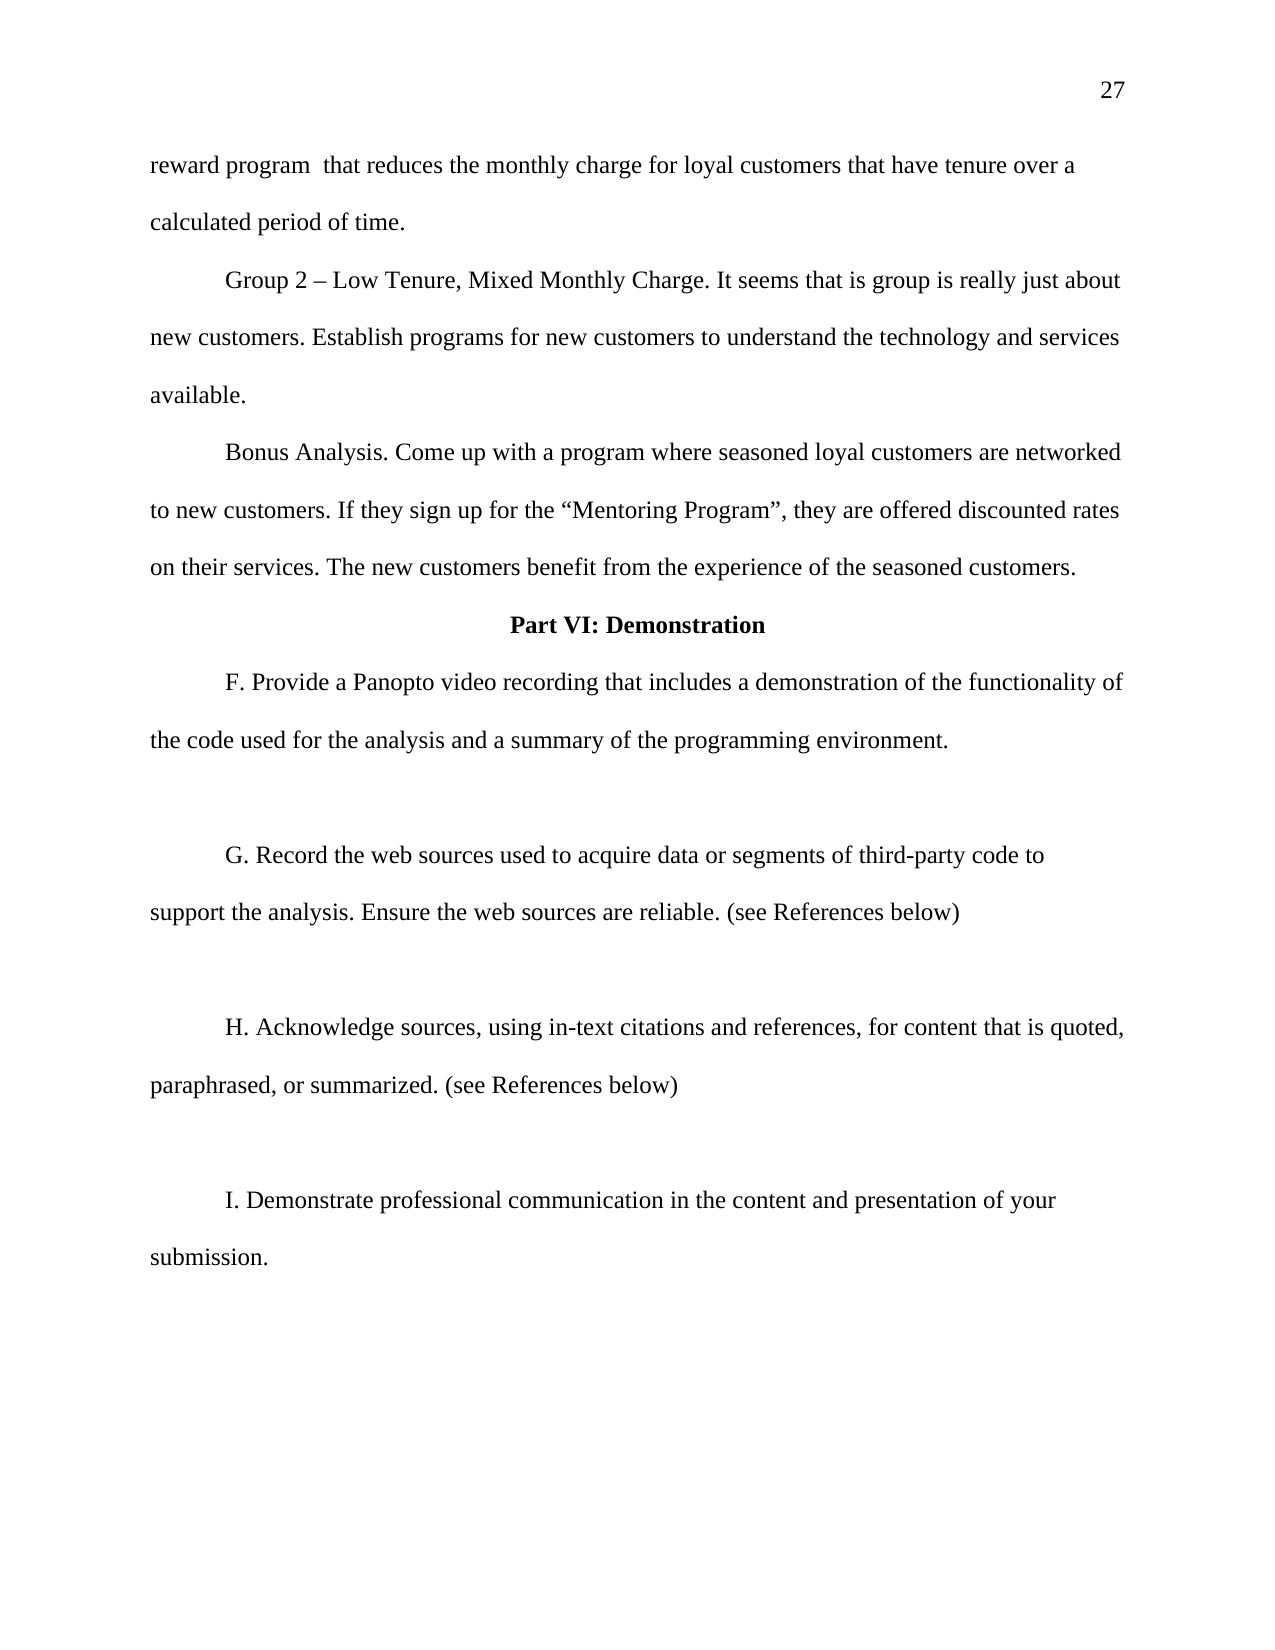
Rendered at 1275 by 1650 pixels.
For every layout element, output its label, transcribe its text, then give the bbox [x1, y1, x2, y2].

text I. Demonstrate professional communication in the content and presentation of your submission. [150, 1185, 1125, 1271]
text F. Provide a Panopto video recording that includes a demonstration of the functionality of the code used for the analysis and a summary of the programming environment. [150, 667, 1125, 754]
text G. Record the web sources used to acquire data or segments of third-party code to support the analysis. Ensure the web sources are reliable. (see References below) [150, 840, 1125, 926]
text Bonus Analysis. Come up with a program where seasoned loyal customers are networked to new customers. If they sign up for the “Mentoring Program”, they are offered discounted rates on their services. The new customers benefit from the experience of the seasoned customers. [150, 437, 1125, 581]
subtitle Part VI: Demonstration [150, 610, 1125, 639]
text H. Acknowledge sources, using in-text citations and references, for content that is quoted, paraphrased, or summarized. (see References below) [150, 1012, 1125, 1099]
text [150, 150, 1125, 236]
text Group 2 – Low Tenure, Mixed Monthly Charge. It seems that is group is really just about new customers. Establish programs for new customers to understand the technology and services available. [150, 265, 1125, 409]
